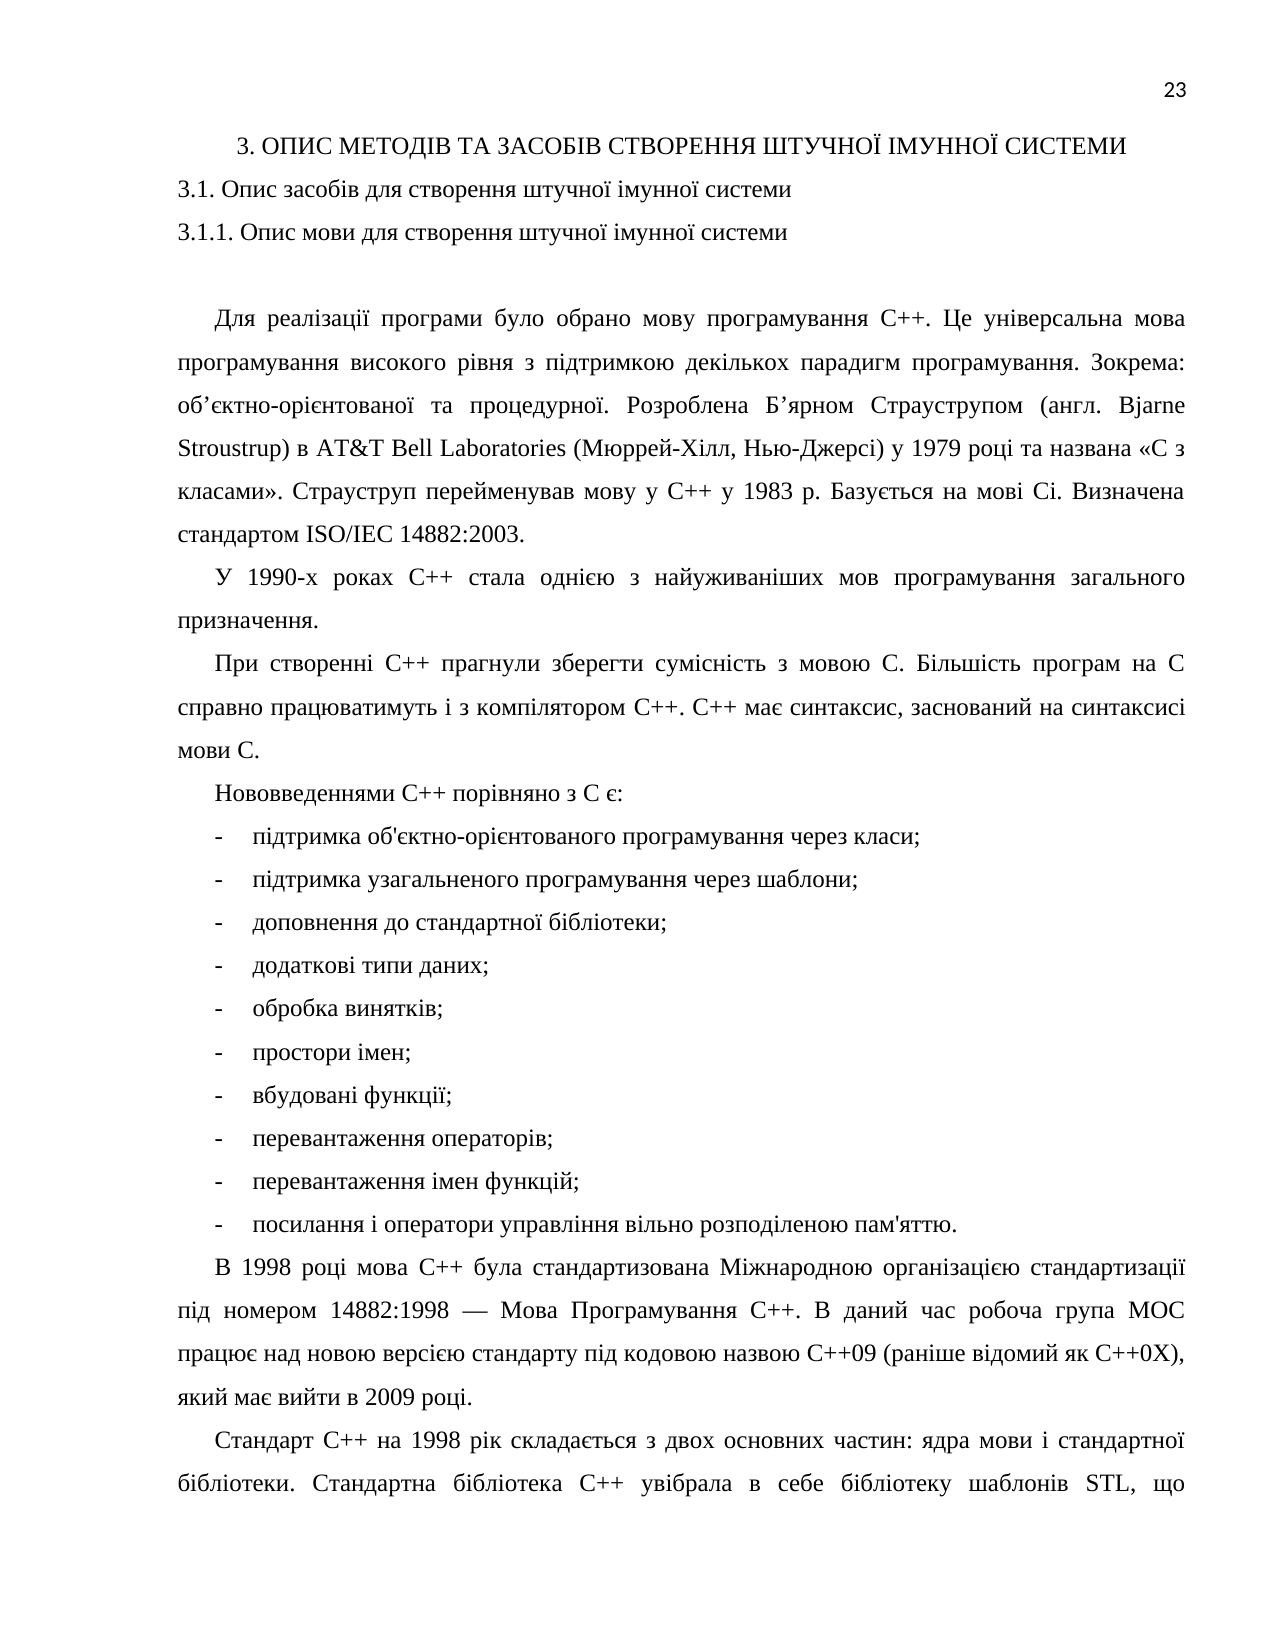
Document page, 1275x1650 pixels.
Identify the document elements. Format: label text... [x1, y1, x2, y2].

title Для реалізації програми було обрано мову програмування С++. Це універсальна мова програмування високого рівня з підтримкою декількох парадигм програмування. Зокрема: об’єктно-орієнтованої та процедурної. Розроблена Б’ярном Страуструпом (англ. Bjarne Stroustrup) в AT&T Bell Laboratories (Мюррей-Хілл, Нью-Джерсі) у 1979 році та названа «С з класами». Страуструп перейменував мову у C++ у 1983 р. Базується на мові Сі. Визначена стандартом ISO/IEC 14882:2003. [177, 303, 1186, 548]
title - підтримка об'єктно-орієнтованого програмування через класи; [177, 821, 1186, 850]
title - посилання і оператори управління вільно розподіленою пам'яттю. [177, 1209, 1186, 1238]
title 3.1.1. Опис мови для створення штучної імунної системи [177, 217, 1186, 246]
title - підтримка узагальненого програмування через шаблони; [177, 864, 1186, 893]
title 3.1. Опис засобів для створення штучної імунної системи [177, 174, 1186, 203]
title При створенні С++ прагнули зберегти сумісність з мовою С. Більшість програм на С справно працюватимуть і з компілятором С++. С++ має синтаксис, заснований на синтаксисі мови С. [177, 648, 1186, 763]
title В 1998 році мова С++ була стандартизована Міжнародною організацією стандартизації під номером 14882:1998 — Мова Програмування С++. В даний час робоча група МОС працює над новою версією стандарту під кодовою назвою C++09 (раніше відомий як C++0X), який має вийти в 2009 році. [177, 1252, 1186, 1410]
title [177, 1425, 1186, 1497]
title - вбудовані функції; [177, 1080, 1186, 1108]
title - обробка винятків; [177, 993, 1186, 1022]
title - доповнення до стандартної бібліотеки; [177, 907, 1186, 936]
title У 1990-х роках С++ стала однією з найуживаніших мов програмування загального призначення. [177, 562, 1186, 634]
title - перевантаження операторів; [177, 1123, 1186, 1152]
title 3. ОПИС МЕТОДІВ ТА ЗАСОБІВ СТВОРЕННЯ ШТУЧНОЇ ІМУННОЇ СИСТЕМИ [177, 131, 1186, 160]
title Нововведеннями С++ порівняно з С є: [177, 778, 1186, 807]
title - додаткові типи даних; [177, 950, 1186, 979]
title - перевантаження імен функцій; [177, 1166, 1186, 1195]
title - простори імен; [177, 1037, 1186, 1065]
